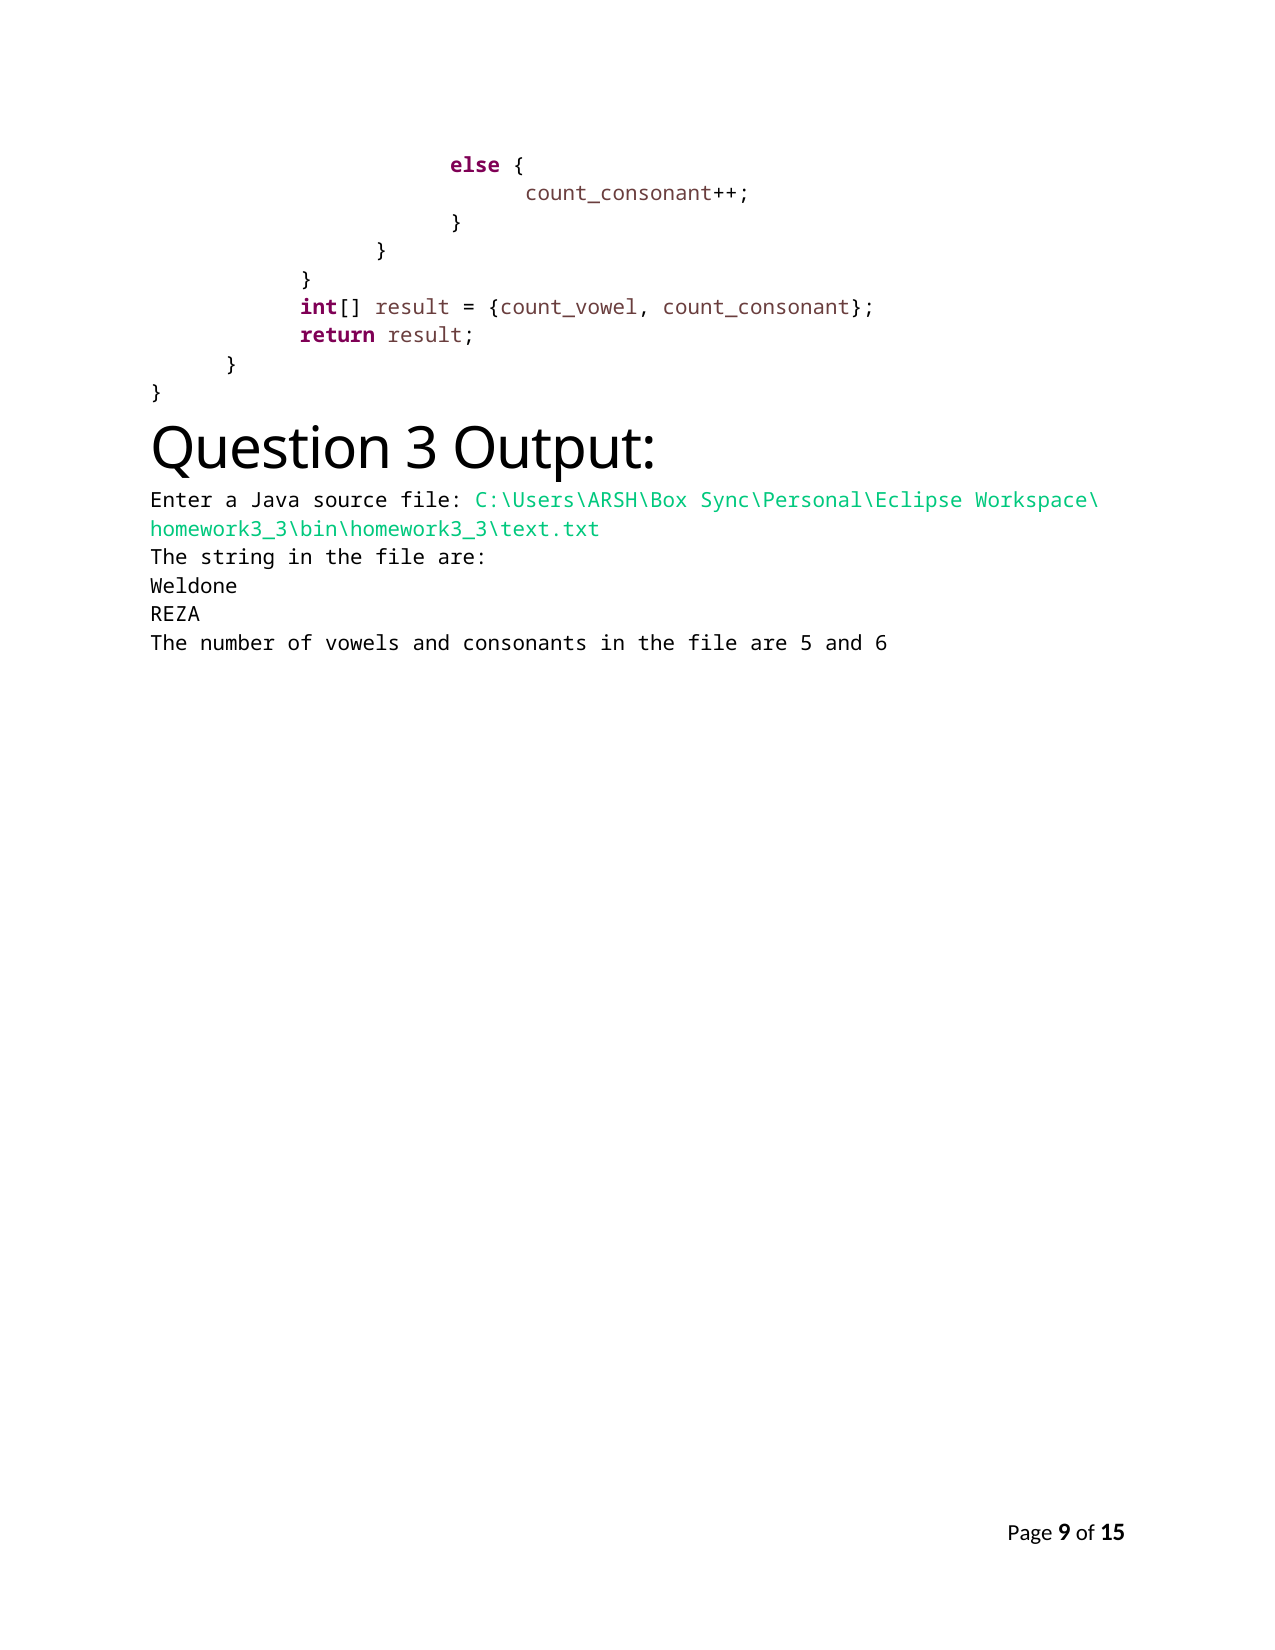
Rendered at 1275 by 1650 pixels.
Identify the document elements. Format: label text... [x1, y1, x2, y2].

text } [150, 349, 1125, 377]
text Weldone [150, 571, 1125, 599]
text return result; [150, 321, 1125, 349]
text Enter a Java source file: C:\Users\ARSH\Box Sync\Personal\Eclipse Workspace\homework3_3\bin\homework3_3\text.txt [150, 485, 1125, 542]
text int[] result = {count_vowel, count_consonant}; [150, 292, 1125, 321]
text count_consonant++; [150, 178, 1125, 207]
text } [150, 377, 1125, 406]
text The string in the file are: [150, 542, 1125, 571]
text else { [150, 150, 1125, 178]
text } [150, 207, 1125, 235]
text } [150, 264, 1125, 292]
text REZA [150, 599, 1125, 628]
text } [150, 235, 1125, 264]
text The number of vowels and consonants in the file are 5 and 6 [150, 628, 1125, 656]
title Question 3 Output: [150, 406, 1125, 485]
